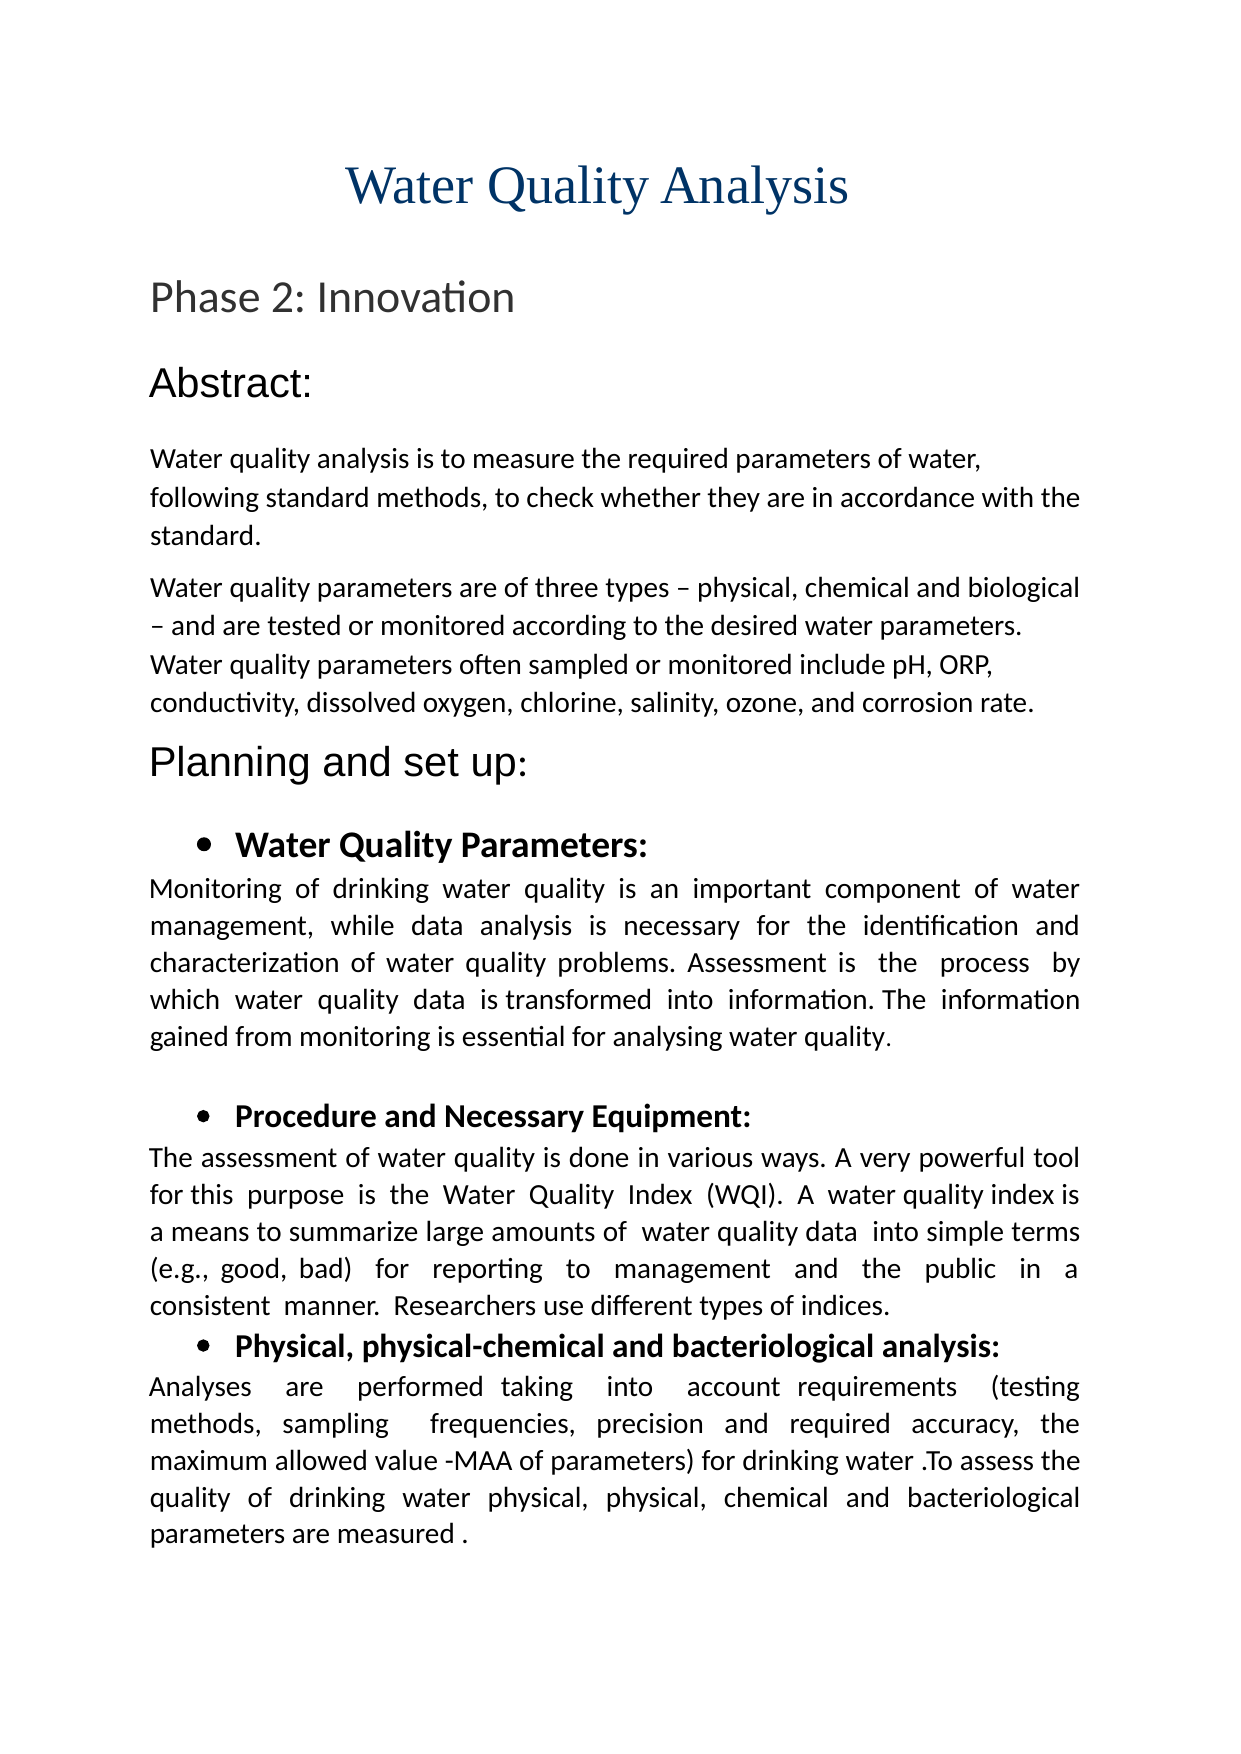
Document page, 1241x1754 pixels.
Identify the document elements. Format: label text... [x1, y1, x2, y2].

text Planning and set up: [148, 736, 1088, 787]
text Phase 2: Innovation [150, 268, 1088, 324]
text The assessment of water quality is done in various ways. A very powerful tool for this purpose is the Water Quality Index (WQI). A water quality index is a means to summarize large amounts of water quality data into simple terms (e.g., good, bad) for reporting to management and the public in a consistent manner. Researchers use different types of indices. [148, 1139, 1081, 1323]
text Abstract: [148, 358, 1088, 406]
text Water quality analysis is to measure the required parameters of water, following standard methods, to check whether they are in accordance with the standard. [150, 440, 1088, 553]
text Analyses are performed taking into account requirements (testing methods, sampling frequencies, precision and required accuracy, the maximum allowed value -MAA of parameters) for drinking water .To assess the quality of drinking water physical, physical, chemical and bacteriological parameters are measured . [148, 1368, 1081, 1551]
list Physical, physical-chemical and bacteriological analysis: [197, 1325, 1081, 1366]
text Water Quality Analysis [150, 153, 1088, 215]
list Water Quality Parameters: [197, 821, 1088, 867]
text Water quality parameters are of three types – physical, chemical and biological – and are tested or monitored according to the desired water parameters. Water quality parameters often sampled or monitored include pH, ORP, conductivity, dissolved oxygen, chlorine, salinity, ozone, and corrosion rate. [150, 569, 1088, 720]
list Procedure and Necessary Equipment: [197, 1096, 1088, 1136]
text Monitoring of drinking water quality is an important component of water management, while data analysis is necessary for the identification and characterization of water quality problems. Assessment is the process by which water quality data is transformed into information. The information gained from monitoring is essential for analysing water quality. [148, 871, 1081, 1054]
